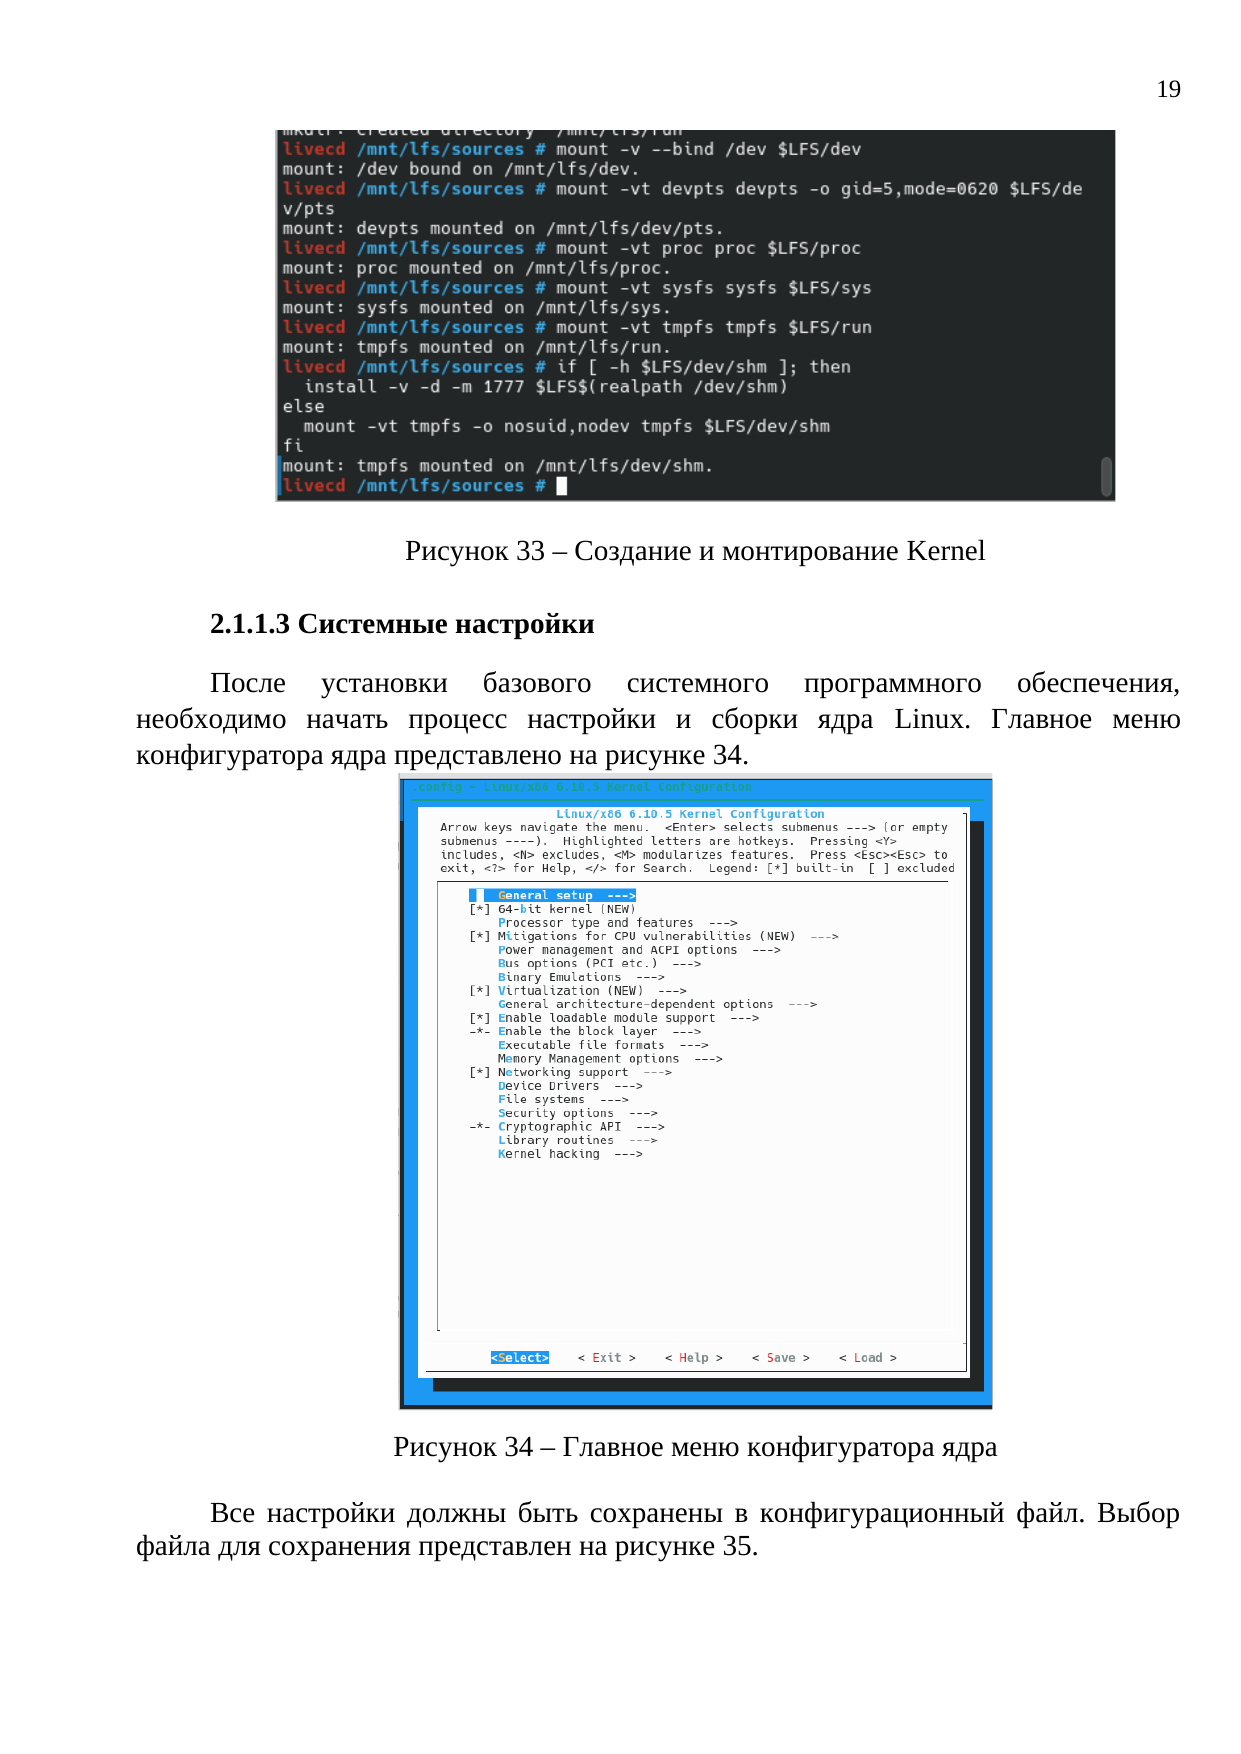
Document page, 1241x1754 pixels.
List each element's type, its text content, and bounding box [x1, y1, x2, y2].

subtitle 2.1.1.3 Системные настройки [136, 606, 1181, 640]
picture [398, 773, 993, 1411]
picture [275, 130, 1116, 502]
text После установки базового системного программного обеспечения, необходимо начать процесс настройки и сборки ядра Linux. Главное меню конфигуратора ядра представлено на рисунке 34. [136, 665, 1181, 771]
text Рисунок 33 – Создание и монтирование Kernel [136, 533, 1181, 566]
text Все настройки должны быть сохранены в конфигурационный файл. Выбор файла для сохранения представлен на рисунке 35. [136, 1495, 1181, 1562]
text Рисунок 34 – Главное меню конфигуратора ядра [136, 1429, 1181, 1463]
